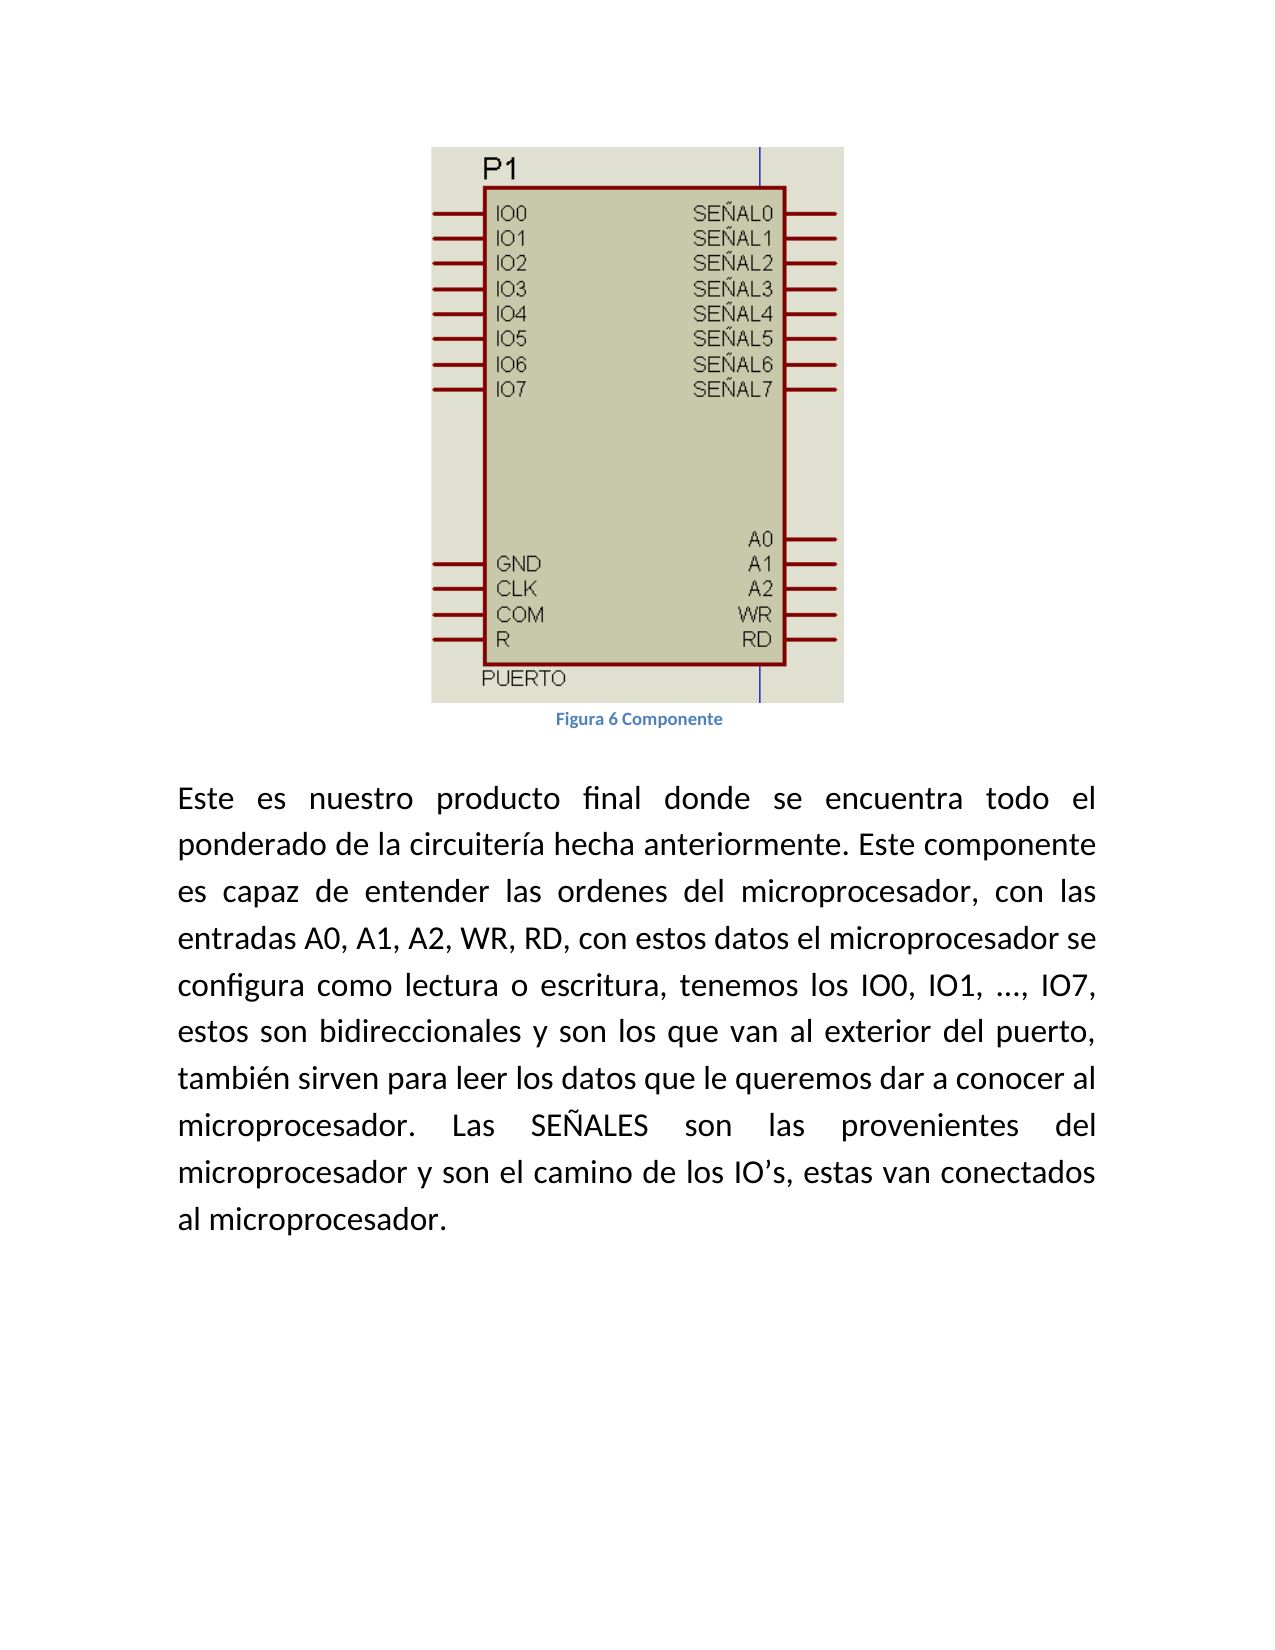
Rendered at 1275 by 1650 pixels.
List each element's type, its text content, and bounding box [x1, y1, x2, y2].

text Este es nuestro producto final donde se encuentra todo el ponderado de la circuitería hecha anteriormente. Este componente es capaz de entender las ordenes del microprocesador, con las entradas A0, A1, A2, WR, RD, con estos datos el microprocesador se configura como lectura o escritura, tenemos los IO0, IO1, ..., IO7, estos son bidireccionales y son los que van al exterior del puerto, también sirven para leer los datos que le queremos dar a conocer al microprocesador. Las SEÑALES son las provenientes del microprocesador y son el camino de los IO’s, estas van conectados al microprocesador. [177, 777, 1098, 1238]
picture [431, 147, 844, 703]
text Figura 6 Componente [177, 707, 1098, 730]
